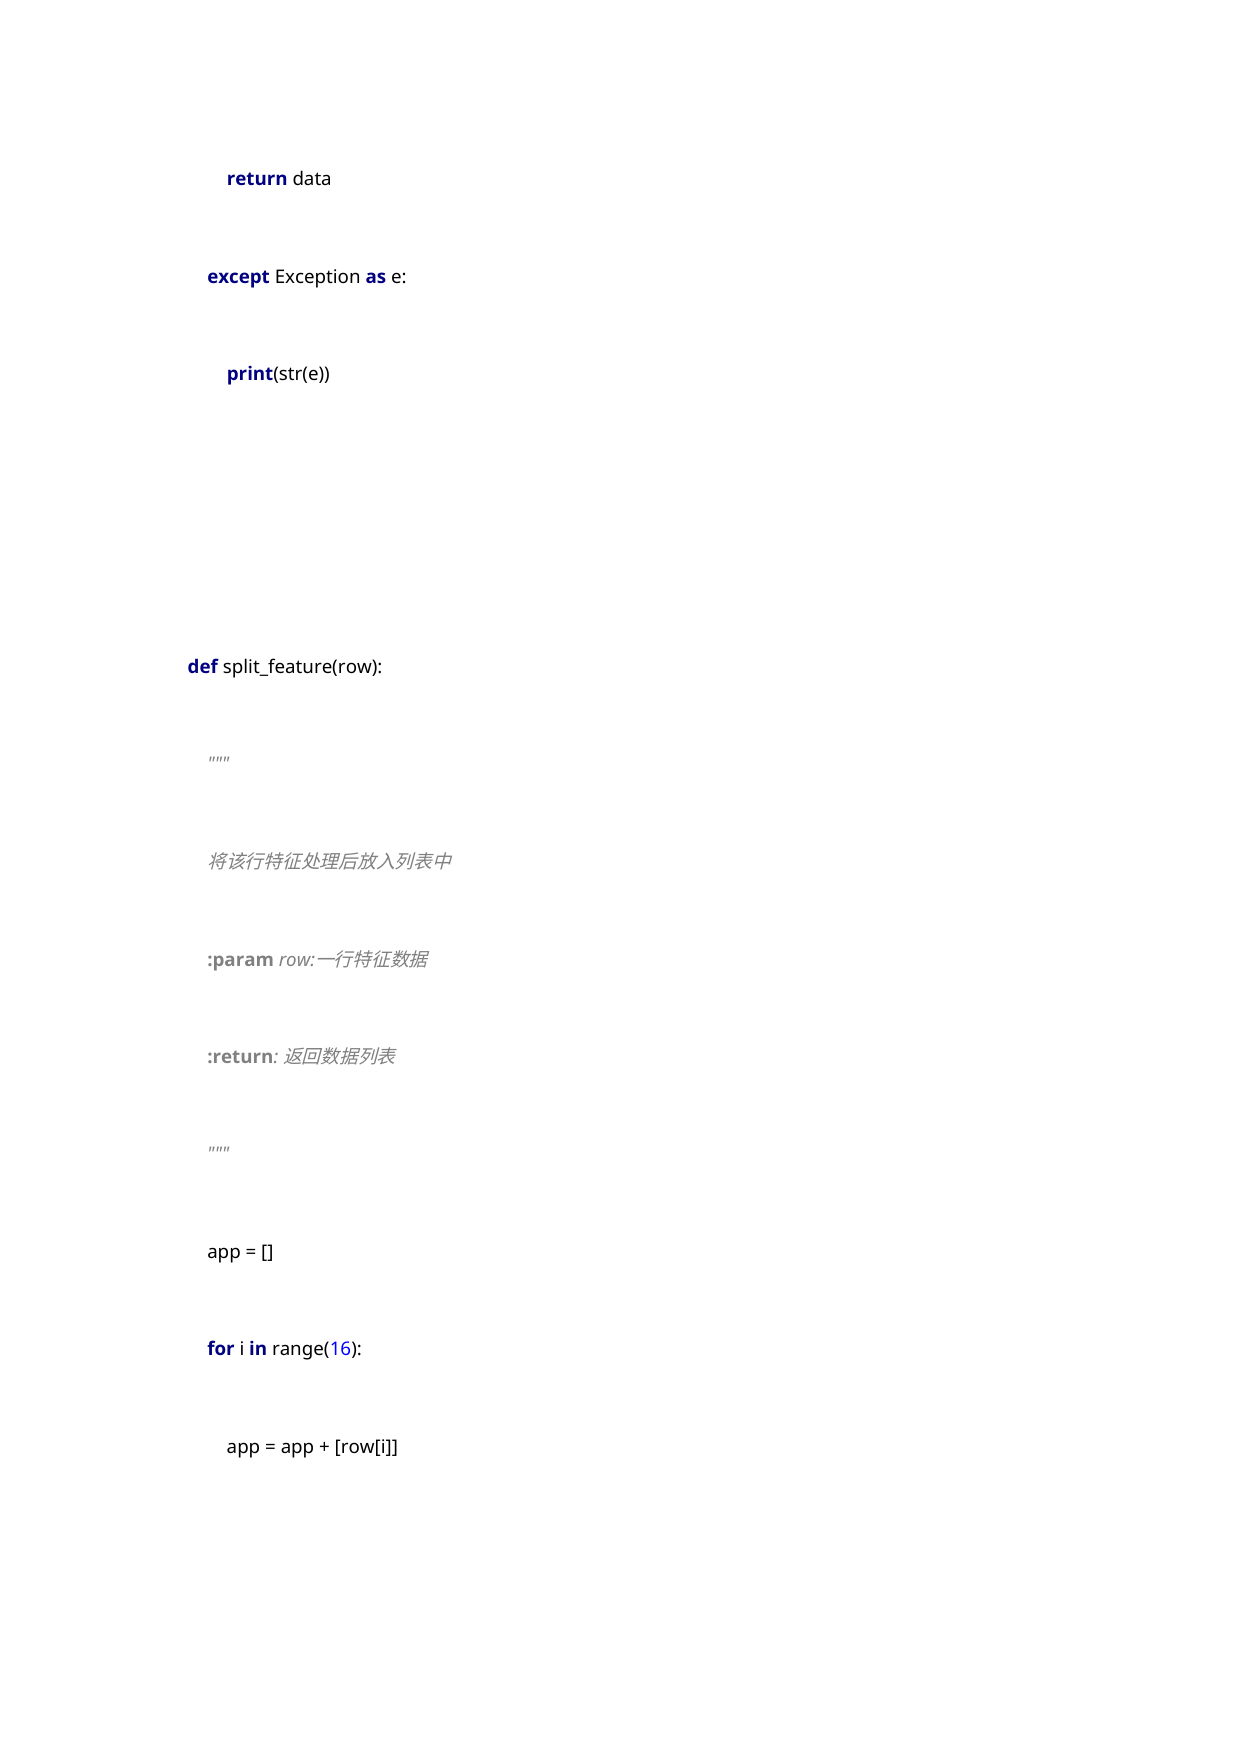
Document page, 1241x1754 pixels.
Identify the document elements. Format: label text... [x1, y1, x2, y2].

text print(str(e)) [187, 357, 1053, 454]
text :param row:一行特征数据 [187, 942, 1053, 1039]
text 将该行特征处理后放入列表中 [187, 844, 1053, 942]
text :return: 返回数据列表 [187, 1039, 1053, 1137]
text app = app + [row[i]] [187, 1429, 1053, 1527]
text except Exception as e: [187, 259, 1053, 357]
text return data [187, 162, 1053, 259]
text """ [187, 1137, 1053, 1234]
text app = [] [187, 1234, 1053, 1332]
text for i in range(16): [187, 1332, 1053, 1429]
text """ [187, 747, 1053, 844]
text def split_feature(row): [187, 649, 1053, 747]
